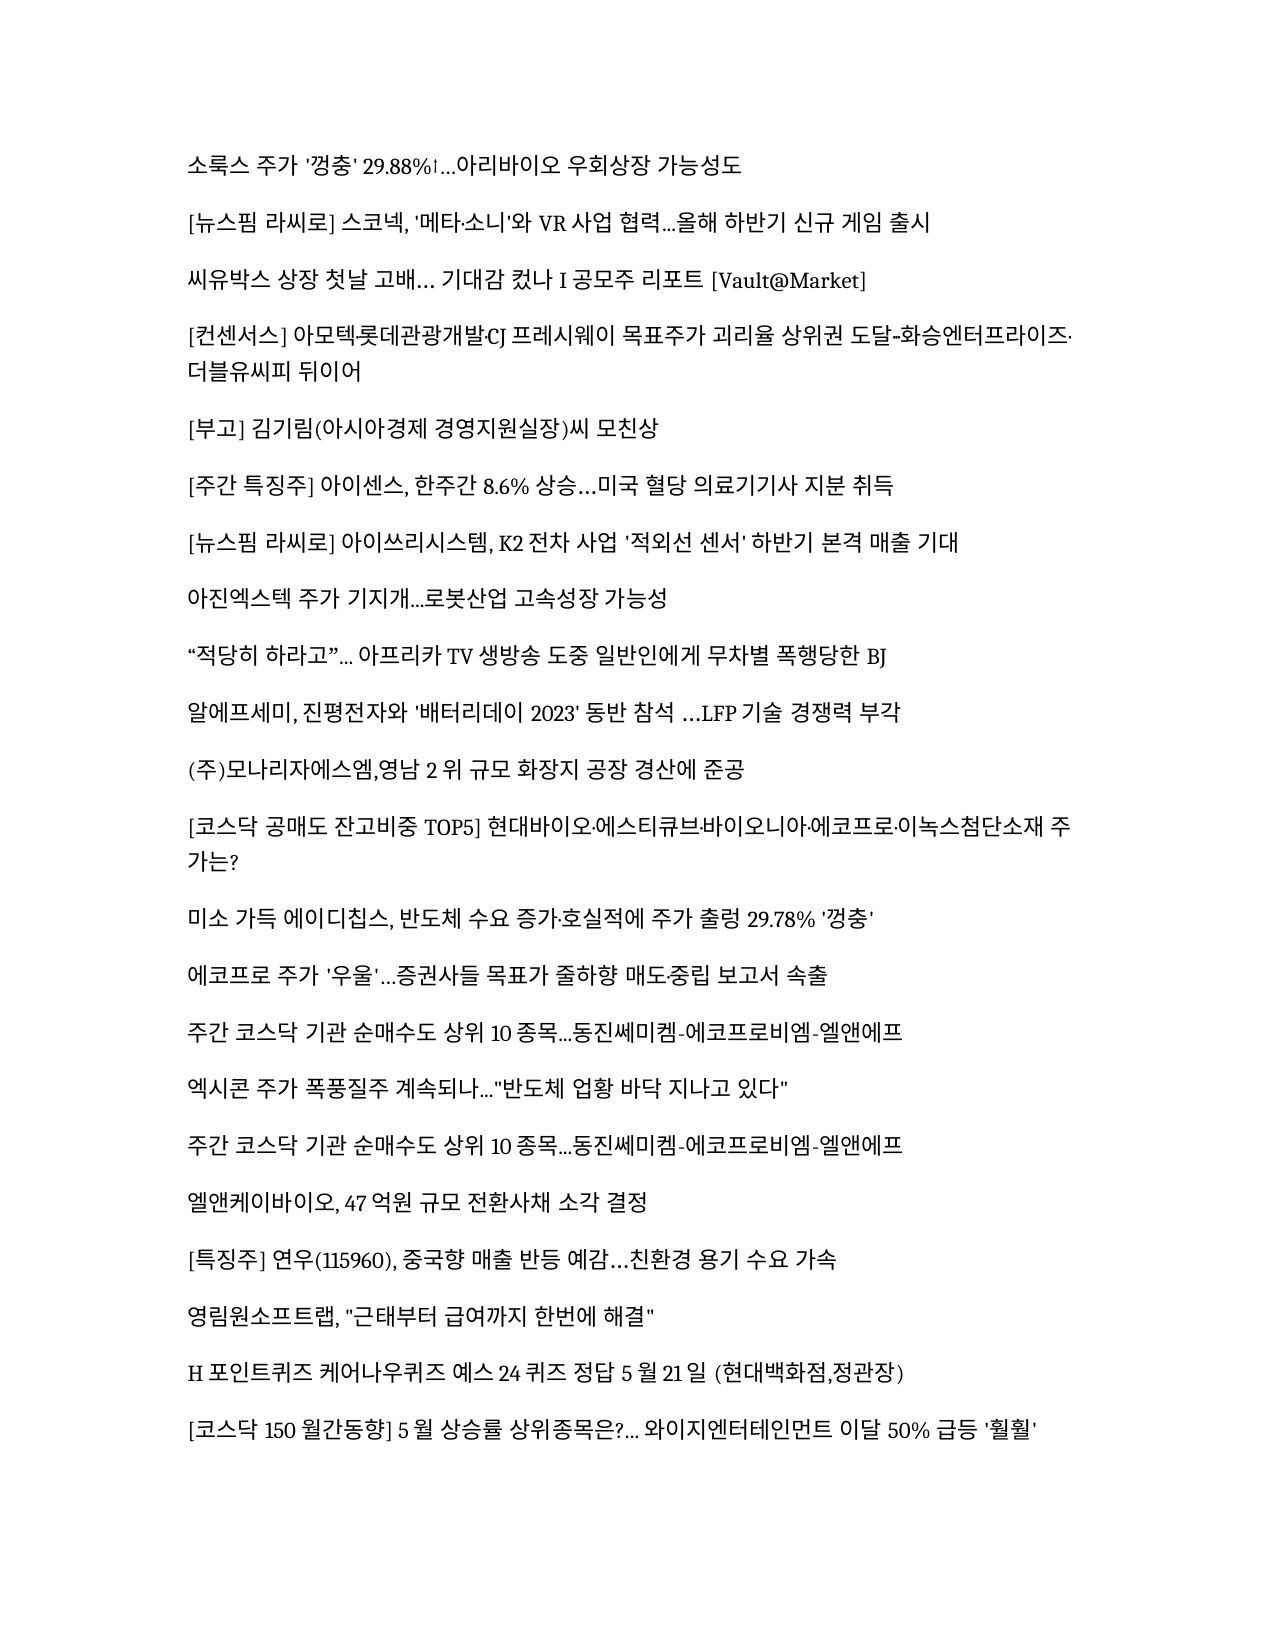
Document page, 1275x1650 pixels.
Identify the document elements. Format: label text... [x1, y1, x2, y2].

text H포인트퀴즈 케어나우퀴즈 예스24퀴즈 정답 5월21일 (현대백화점,정관장) [187, 1357, 1087, 1388]
text [컨센서스] 아모텍·롯데관광개발·CJ프레시웨이 목표주가 괴리율 상위권 도달···화승엔터프라이즈·더블유씨피 뒤이어 [187, 320, 1087, 387]
text 에코프로 주가 '우울'…증권사들 목표가 줄하향 매도·중립 보고서 속출 [187, 960, 1087, 991]
text 씨유박스 상장 첫날 고배… 기대감 컸나 I 공모주 리포트 [Vault@Market] [187, 263, 1087, 295]
text [주간 특징주] 아이센스, 한주간 8.6% 상승…미국 혈당 의료기기사 지분 취득 [187, 470, 1087, 501]
text 아진엑스텍 주가 기지개...로봇산업 고속성장 가능성 [187, 583, 1087, 614]
text 엑시콘 주가 폭풍질주 계속되나..."반도체 업황 바닥 지나고 있다" [187, 1073, 1087, 1105]
text “적당히 하라고”... 아프리카TV 생방송 도중 일반인에게 무차별 폭행당한 BJ [187, 640, 1087, 671]
text 영림원소프트랩, "근태부터 급여까지 한번에 해결" [187, 1301, 1087, 1332]
text 주간 코스닥 기관 순매수도 상위 10종목...동진쎄미켐-에코프로비엠-엘앤에프 [187, 1017, 1087, 1048]
text 소룩스 주가 '껑충' 29.88%↑…아리바이오 우회상장 가능성도 [187, 150, 1087, 181]
text 주간 코스닥 기관 순매수도 상위 10종목...동진쎄미켐-에코프로비엠-엘앤에프 [187, 1130, 1087, 1161]
text [코스닥 공매도 잔고비중 TOP5] 현대바이오·에스티큐브·바이오니아·에코프로·이녹스첨단소재 주가는? [187, 810, 1087, 878]
text 미소 가득 에이디칩스, 반도체 수요 증가·호실적에 주가 출렁 29.78% '껑충' [187, 903, 1087, 934]
text [뉴스핌 라씨로] 스코넥, '메타·소니'와 VR 사업 협력...올해 하반기 신규 게임 출시 [187, 207, 1087, 238]
text 엘앤케이바이오, 47억원 규모 전환사채 소각 결정 [187, 1187, 1087, 1218]
text [뉴스핌 라씨로] 아이쓰리시스템, K2전차 사업 '적외선 센서' 하반기 본격 매출 기대 [187, 527, 1087, 558]
text [코스닥 150 월간동향] 5월 상승률 상위종목은?... 와이지엔터테인먼트 이달 50% 급등 '훨훨' [187, 1414, 1087, 1445]
text [부고] 김기림(아시아경제 경영지원실장)씨 모친상 [187, 413, 1087, 444]
text (주)모나리자에스엠,영남 2위 규모 화장지 공장 경산에 준공 [187, 754, 1087, 785]
text 알에프세미, 진평전자와 '배터리데이 2023' 동반 참석 …LFP 기술 경쟁력 부각 [187, 697, 1087, 728]
text [특징주] 연우(115960), 중국향 매출 반등 예감…친환경 용기 수요 가속 [187, 1244, 1087, 1275]
